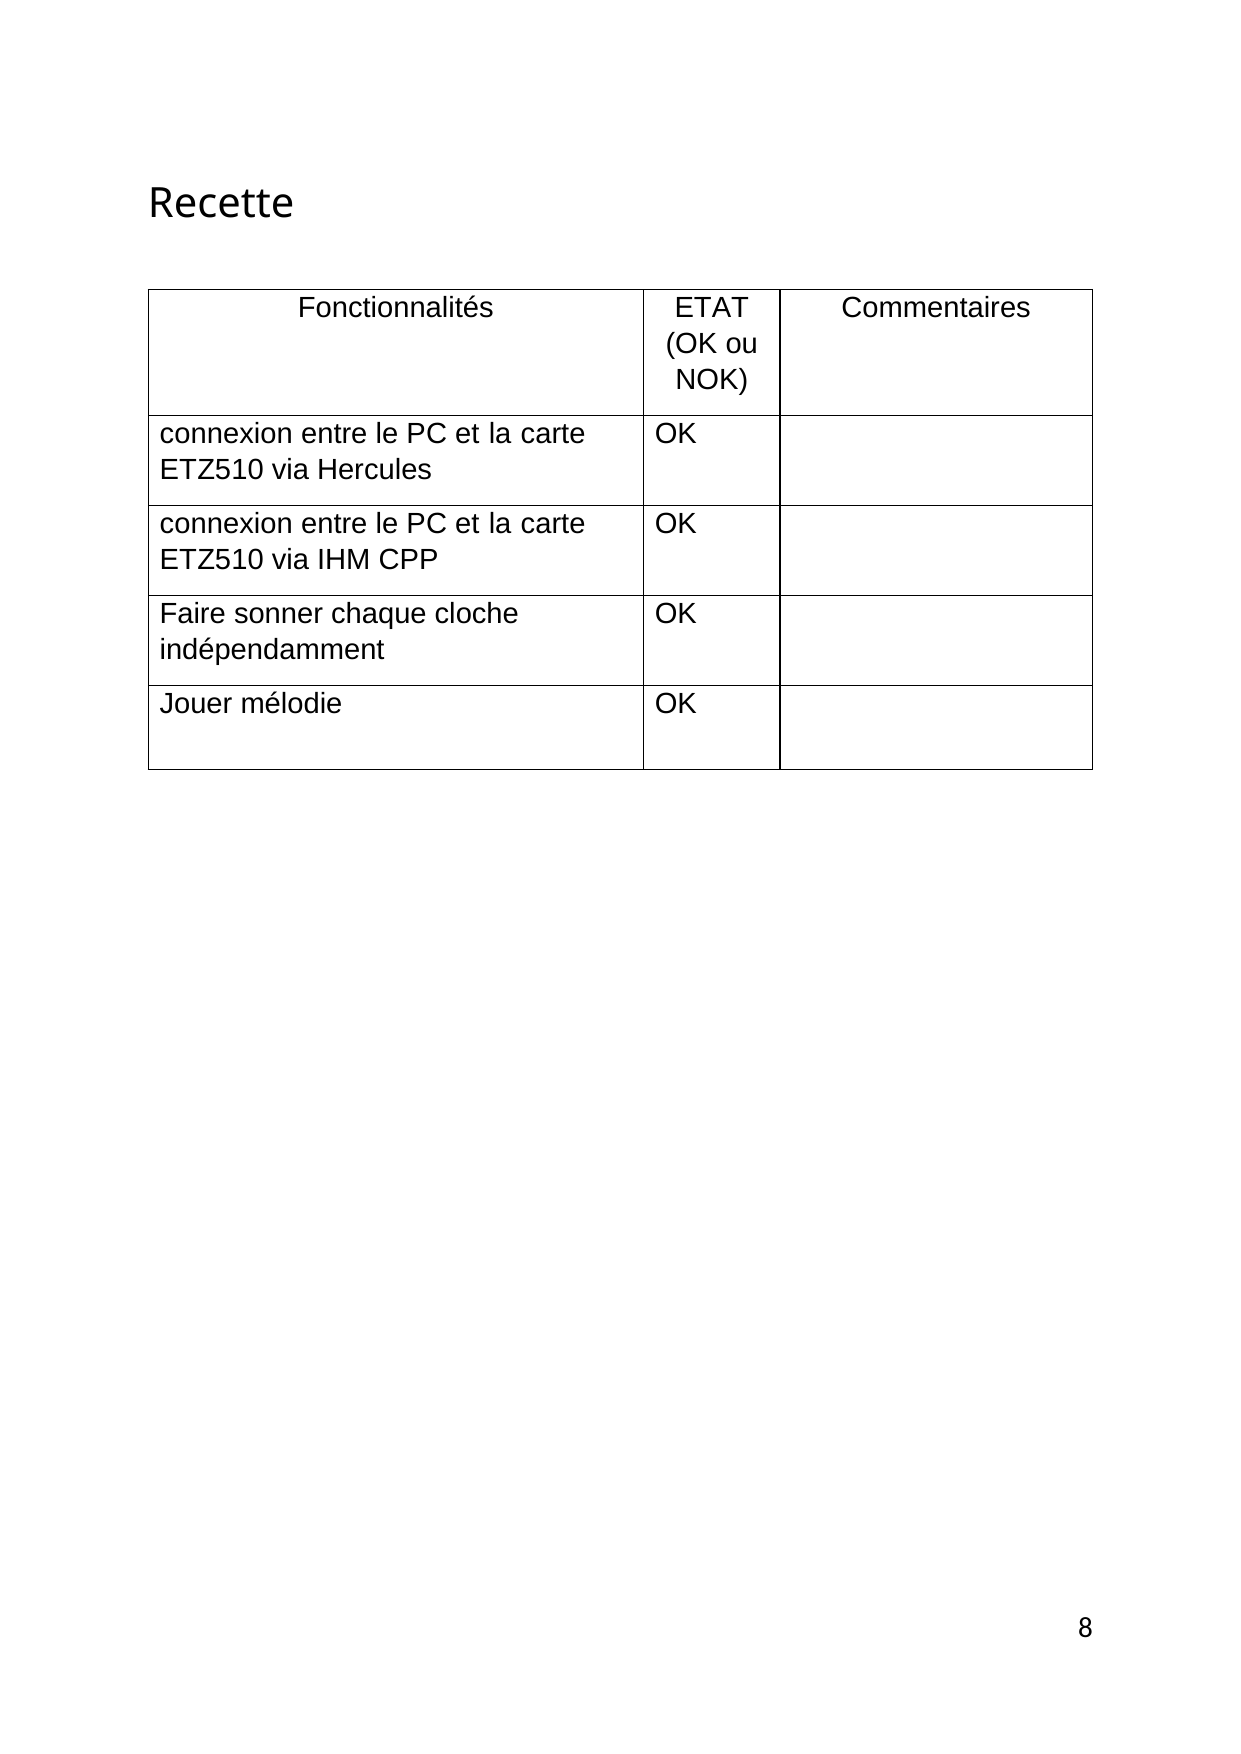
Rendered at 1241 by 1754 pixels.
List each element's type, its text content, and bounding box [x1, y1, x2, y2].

table_cell [781, 686, 1092, 769]
table_cell OK [644, 596, 779, 685]
table_header Commentaires [781, 290, 1092, 415]
table_cell OK [644, 686, 779, 769]
table_cell [781, 416, 1092, 505]
table_header Fonctionnalités [149, 290, 643, 415]
table_cell [781, 596, 1092, 685]
table_header ETAT (OK ou NOK) [644, 290, 779, 415]
table_cell Jouer mélodie [149, 686, 643, 769]
table_cell OK [644, 506, 779, 595]
subtitle Recette [148, 173, 1093, 229]
table_cell [781, 506, 1092, 595]
table_cell Faire sonner chaque cloche indépendamment [149, 596, 643, 685]
table_cell connexion entre le PC et la carte ETZ510 via Hercules [149, 416, 643, 505]
table_cell connexion entre le PC et la carte ETZ510 via IHM CPP [149, 506, 643, 595]
table_cell OK [644, 416, 779, 505]
